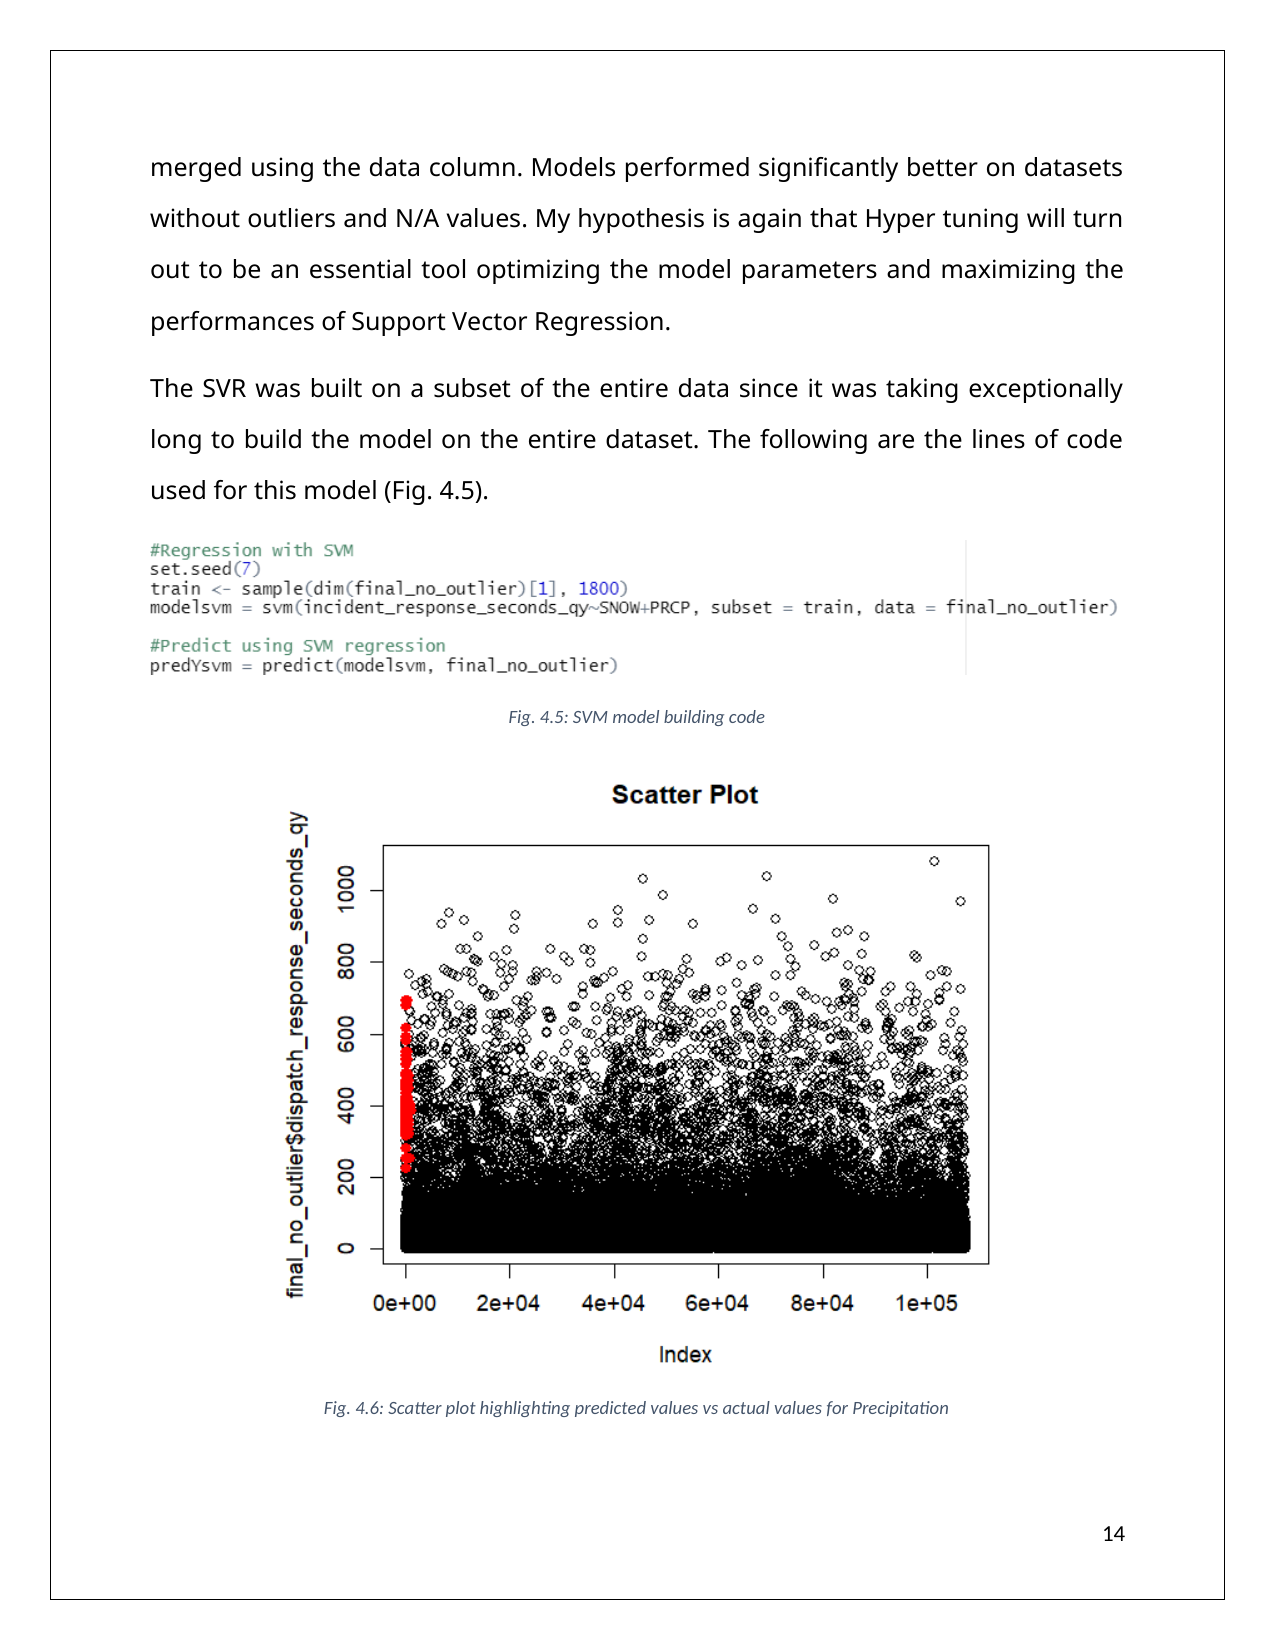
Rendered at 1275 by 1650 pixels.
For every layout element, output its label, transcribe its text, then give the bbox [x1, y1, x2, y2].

text The SVR was built on a subset of the entire data since it was taking exceptionally long to build the model on the entire dataset. The following are the lines of code used for this model (Fig. 4.5). [150, 371, 1125, 507]
picture [279, 782, 996, 1366]
picture [150, 540, 1125, 675]
